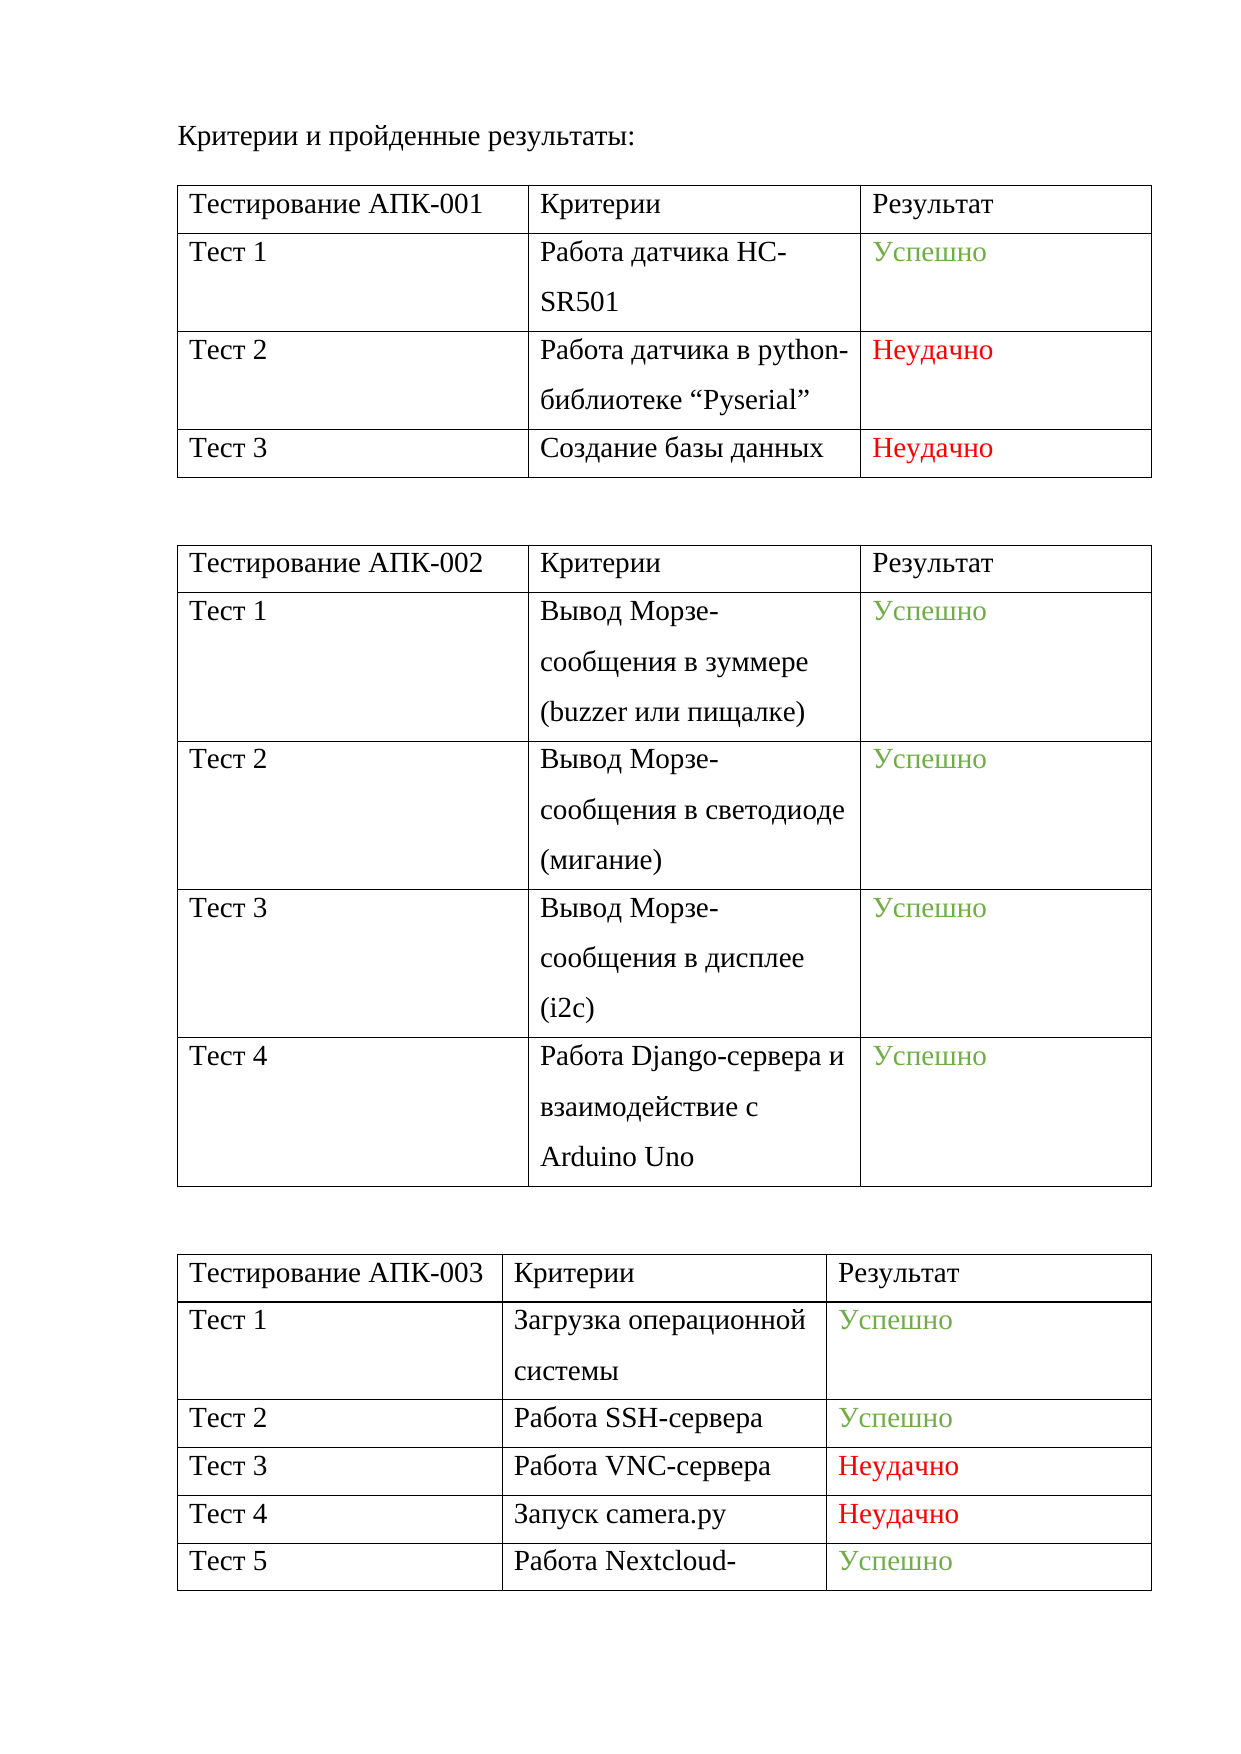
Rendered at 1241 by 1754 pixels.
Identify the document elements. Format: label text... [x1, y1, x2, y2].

table_cell Неудачно [827, 1496, 1151, 1542]
table_cell Неудачно [827, 1448, 1151, 1495]
table_header Тестирование АПК-001 [178, 186, 528, 233]
table_header Критерии [529, 186, 860, 233]
table_cell Успешно [861, 1038, 1151, 1186]
table_cell Успешно [861, 593, 1151, 741]
table_cell Работа Django-сервера и взаимодействие с Arduino Uno [529, 1038, 860, 1186]
table_cell Тест 1 [178, 593, 528, 741]
table_cell Загрузка операционной системы [503, 1303, 826, 1399]
table_cell Тест 3 [178, 430, 528, 477]
table_cell Неудачно [861, 430, 1151, 477]
table_cell Вывод Морзе-сообщения в дисплее (i2c) [529, 890, 860, 1037]
table_header Тестирование АПК-003 [178, 1255, 502, 1301]
table_cell Успешно [861, 234, 1151, 331]
table_cell Тест 5 [178, 1544, 502, 1590]
table_cell Запуск camera.py [503, 1496, 826, 1542]
table_cell Успешно [827, 1303, 1151, 1399]
table_cell Тест 4 [178, 1038, 528, 1186]
table_cell Тест 3 [178, 890, 528, 1037]
table_header Критерии [529, 546, 860, 592]
table_header Результат [861, 186, 1151, 233]
table_cell Работа SSH-сервера [503, 1400, 826, 1447]
table_cell Тест 2 [178, 1400, 502, 1447]
table_cell Работа датчика HC-SR501 [529, 234, 860, 331]
table_cell Работа VNC-сервера [503, 1448, 826, 1495]
table_header Критерии [503, 1255, 826, 1301]
table_cell Вывод Морзе-сообщения в светодиоде (мигание) [529, 742, 860, 889]
table_cell Успешно [827, 1544, 1151, 1590]
table_header Тестирование АПК-002 [178, 546, 528, 592]
text Критерии и пройденные результаты: [177, 118, 1152, 152]
table_cell Создание базы данных [529, 430, 860, 477]
table_cell Тест 1 [178, 234, 528, 331]
table_cell Вывод Морзе-сообщения в зуммере (buzzer или пищалке) [529, 593, 860, 741]
table_header Результат [827, 1255, 1151, 1301]
table_cell Тест 1 [178, 1303, 502, 1399]
table_cell Неудачно [861, 332, 1151, 429]
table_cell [503, 1544, 826, 1590]
table_cell Тест 2 [178, 742, 528, 889]
table_cell Успешно [861, 742, 1151, 889]
table_cell Работа датчика в python-библиотеке “Pyserial” [529, 332, 860, 429]
table_cell Успешно [827, 1400, 1151, 1447]
table_cell Тест 3 [178, 1448, 502, 1495]
table_cell Успешно [861, 890, 1151, 1037]
table_cell Тест 2 [178, 332, 528, 429]
table_header Результат [861, 546, 1151, 592]
table_cell Тест 4 [178, 1496, 502, 1542]
